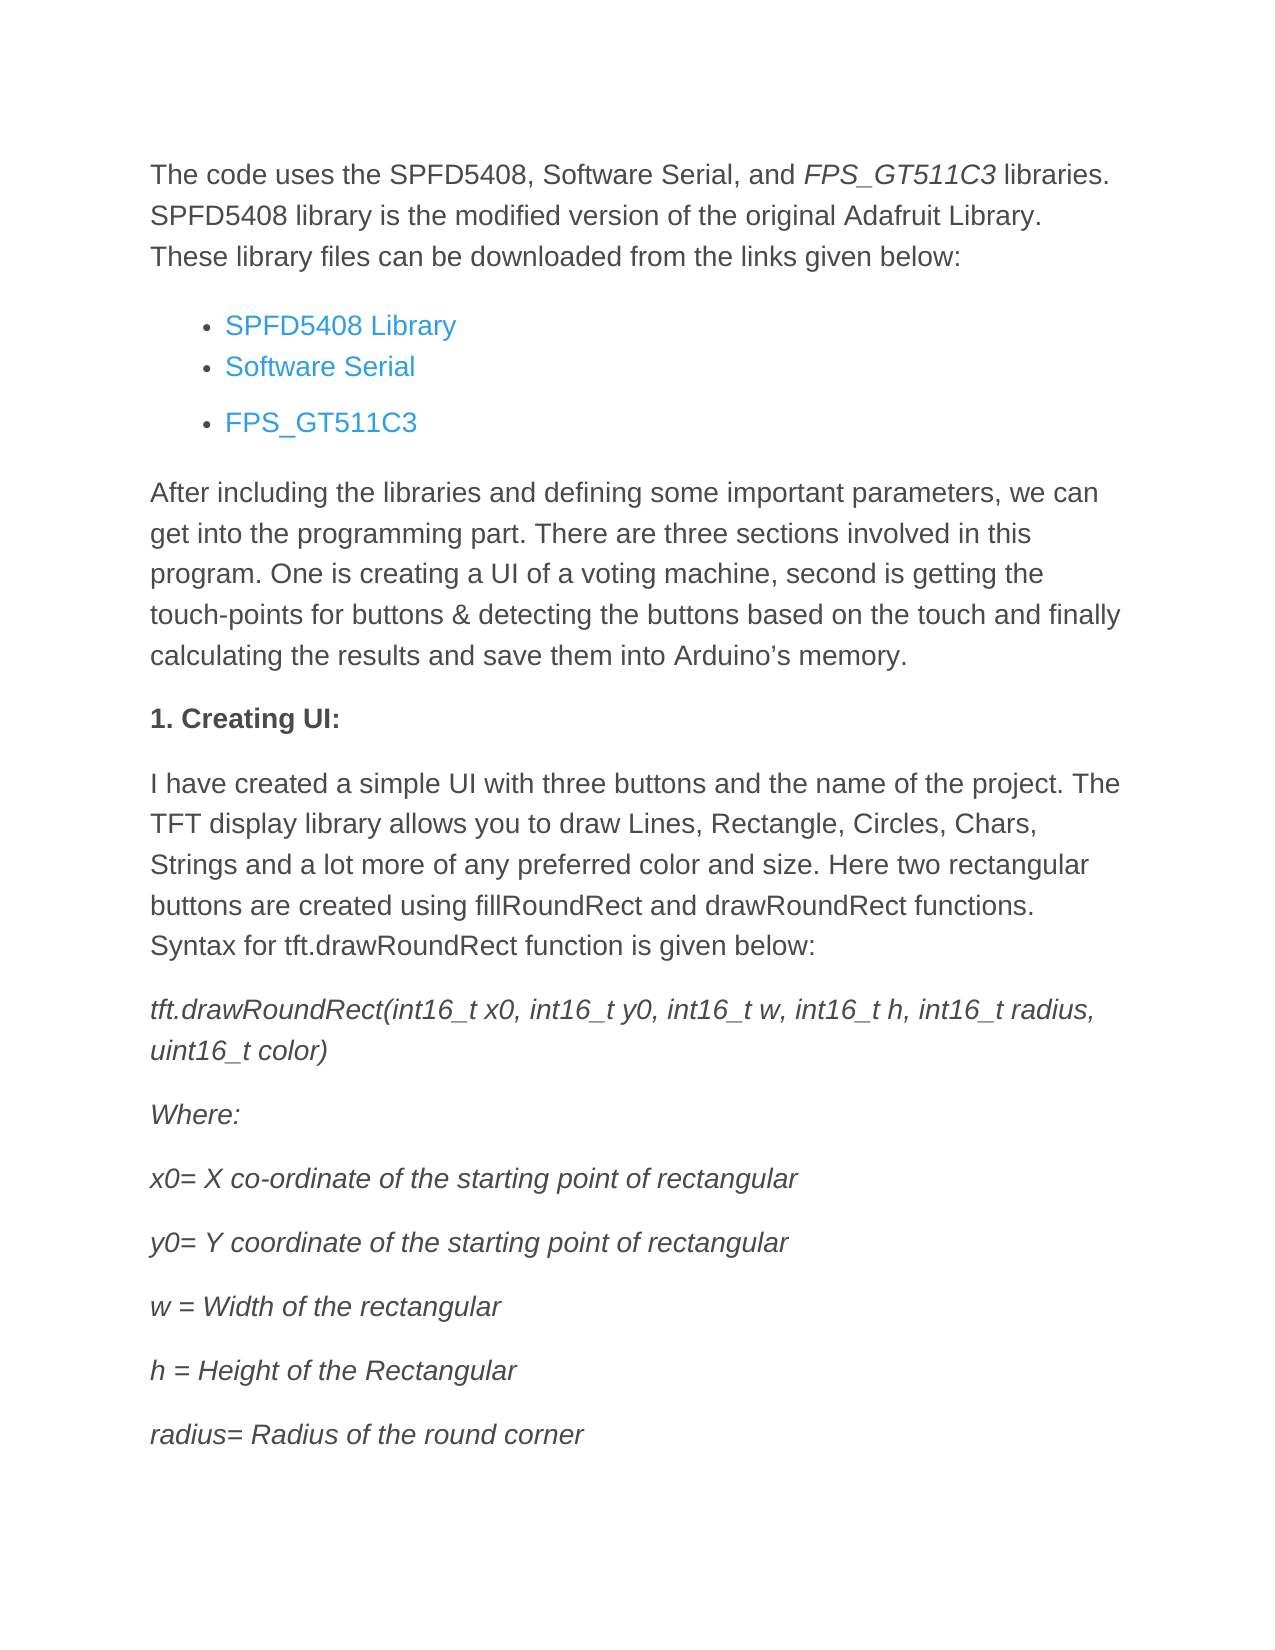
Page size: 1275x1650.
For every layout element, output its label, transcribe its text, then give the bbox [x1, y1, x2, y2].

text x0= X co-ordinate of the starting point of rectangular [150, 1154, 1125, 1194]
text w = Width of the rectangular [150, 1282, 1125, 1322]
text h = Height of the Rectangular [150, 1346, 1125, 1386]
list FPS_GT511C3 [203, 398, 1125, 438]
text 1. Creating UI: [150, 694, 1125, 735]
text After including the libraries and defining some important parameters, we can get into the programming part. There are three sections involved in this program. One is creating a UI of a voting machine, second is getting the touch-points for buttons & detecting the buttons based on the touch and finally calculating the results and save them into Arduino’s memory. [150, 468, 1125, 671]
text y0= Y coordinate of the starting point of rectangular [150, 1218, 1125, 1258]
text I have created a simple UI with three buttons and the name of the project. The TFT display library allows you to draw Lines, Rectangle, Circles, Chars, Strings and a lot more of any preferred color and size. Here two rectangular buttons are created using fillRoundRect and drawRoundRect functions. Syntax for tft.drawRoundRect function is given below: [150, 758, 1125, 961]
text tft.drawRoundRect(int16_t x0, int16_t y0, int16_t w, int16_t h, int16_t radius, uint16_t color) [150, 985, 1125, 1066]
list Software Serial [203, 342, 1125, 382]
list SPFD5408 Library [203, 301, 1125, 342]
text The code uses the SPFD5408, Software Serial, and FPS_GT511C3 libraries. SPFD5408 library is the modified version of the original Adafruit Library. These library files can be downloaded from the links given below: [150, 150, 1125, 272]
text radius= Radius of the round corner [150, 1410, 1125, 1451]
text Where: [150, 1089, 1125, 1130]
